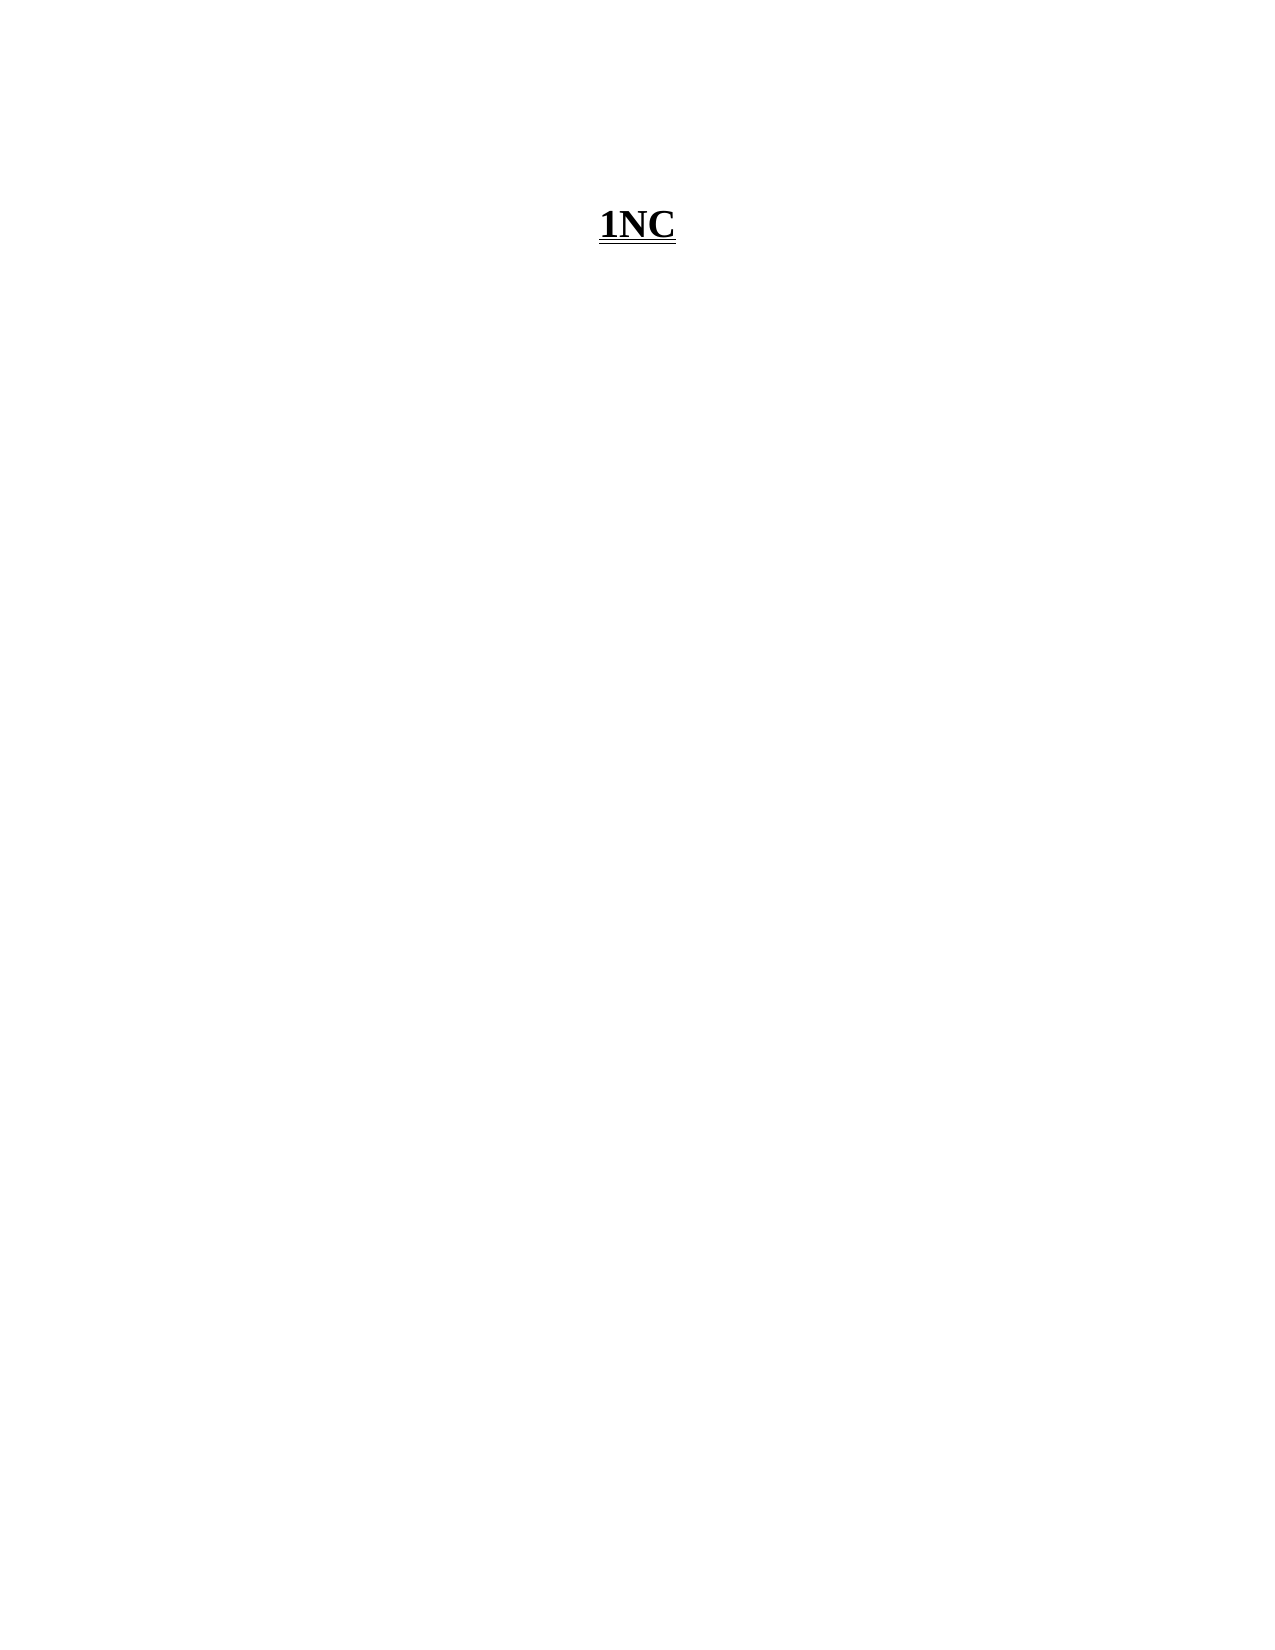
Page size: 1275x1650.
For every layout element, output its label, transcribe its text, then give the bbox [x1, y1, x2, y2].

subtitle 1NC [187, 200, 1087, 246]
